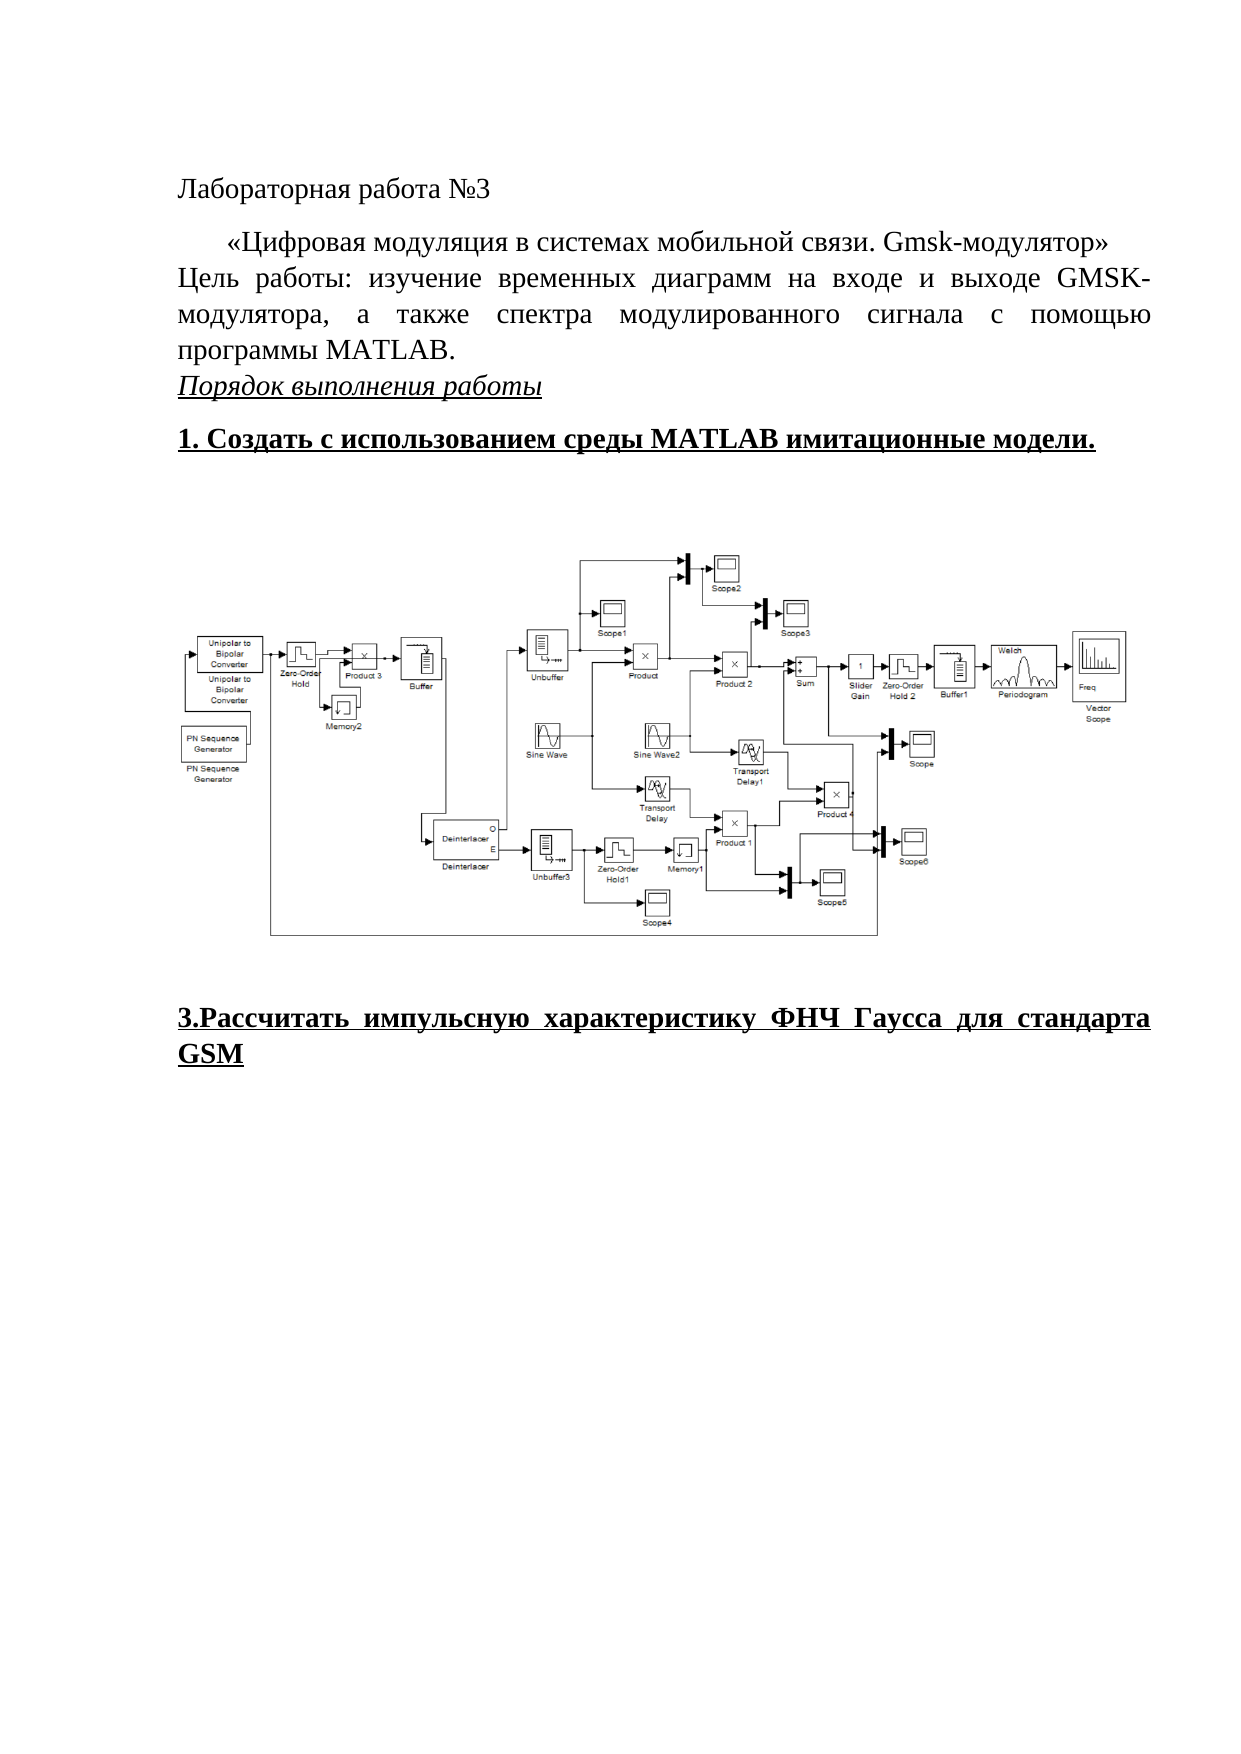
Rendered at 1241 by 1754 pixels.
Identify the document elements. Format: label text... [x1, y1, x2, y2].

text 1. Создать с использованием среды MATLAB имитационные модели. [177, 421, 1152, 455]
text Порядок выполнения работы [177, 368, 1152, 402]
picture [177, 493, 1143, 962]
text Цель работы: изучение временных диаграмм на входе и выходе GMSK-модулятора, а также спектра модулированного сигнала с помощью программы MATLAB. [177, 260, 1152, 366]
text «Цифровая модуляция в системах мобильной связи. Gmsk-модулятор» [177, 224, 1152, 257]
text 3.Рассчитать импульсную характеристику ФНЧ Гаусса для стандарта GSM [177, 1000, 1152, 1069]
text Лабораторная работа №3 [177, 171, 1152, 204]
